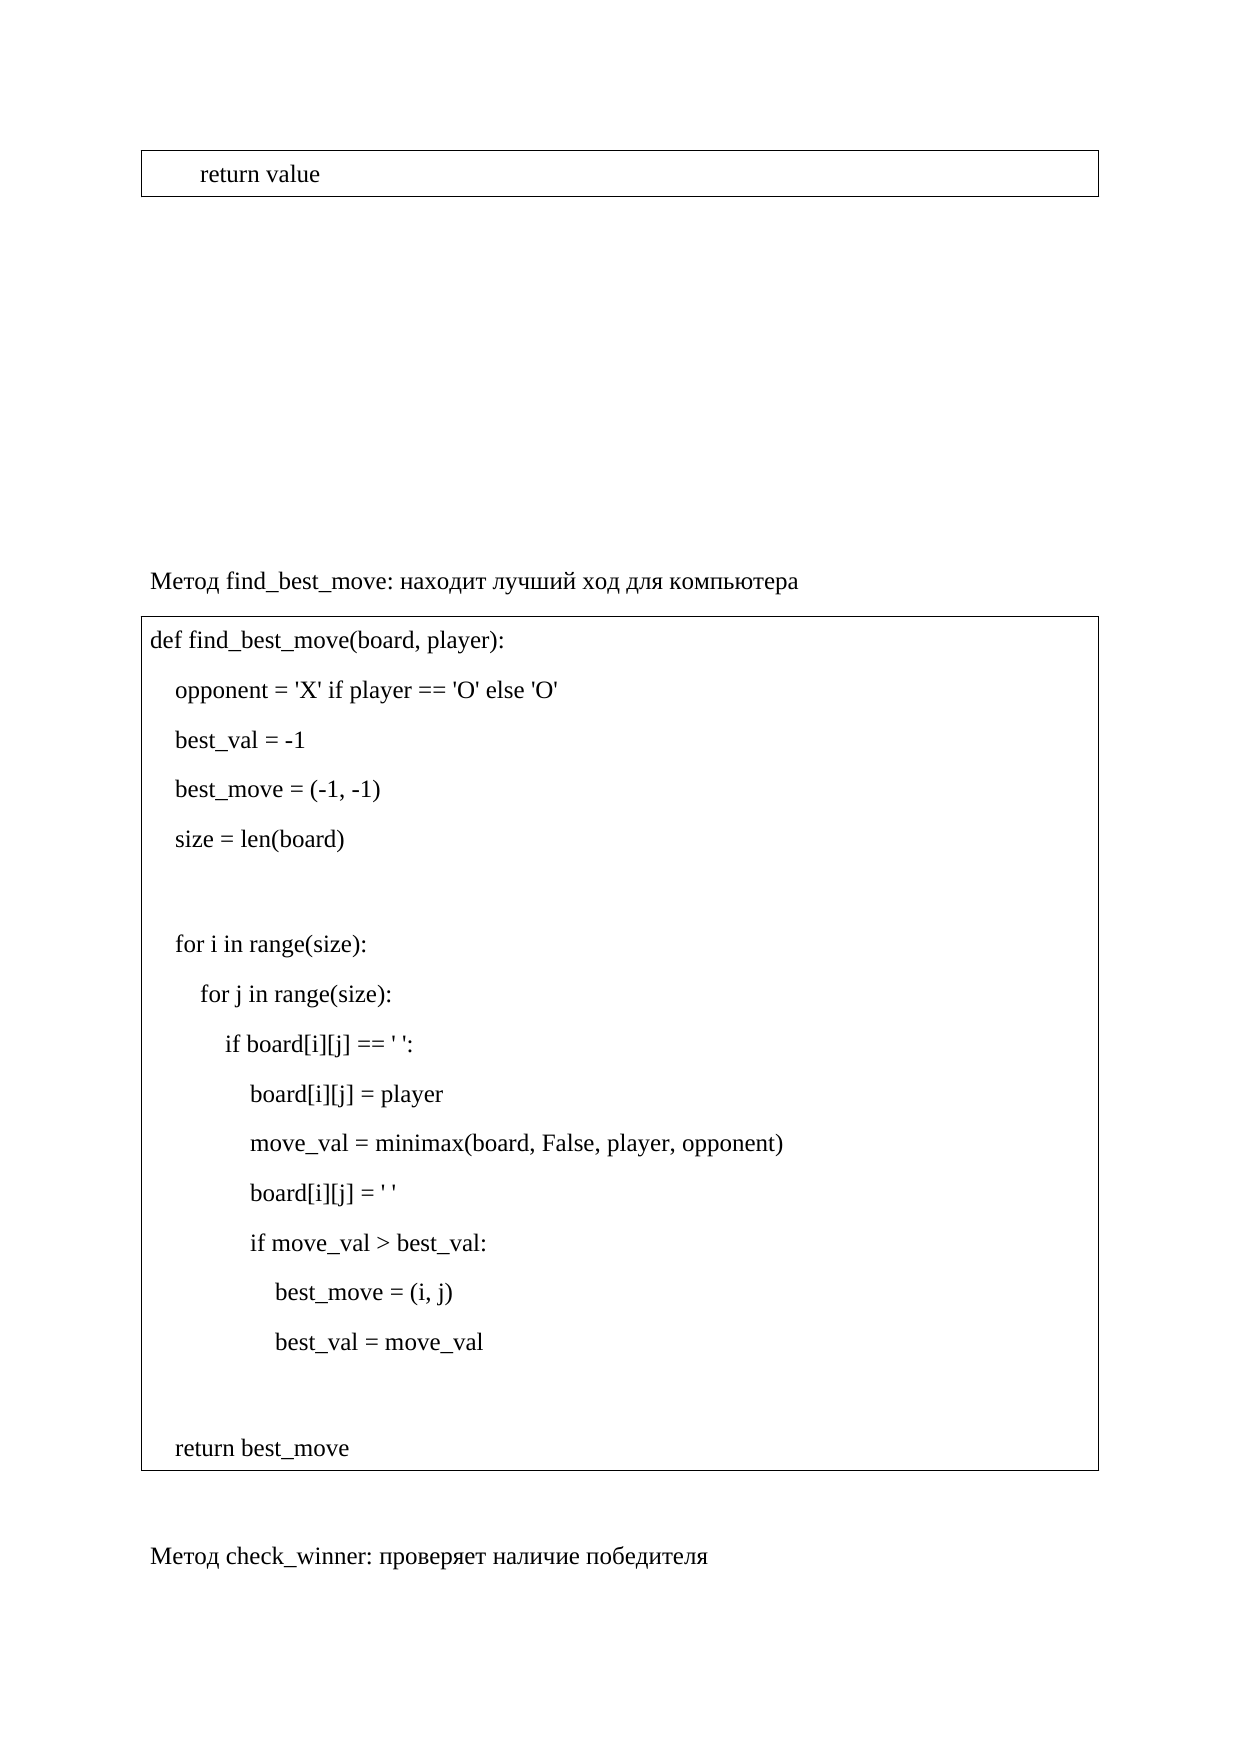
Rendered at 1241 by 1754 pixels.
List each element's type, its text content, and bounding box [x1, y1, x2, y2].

text best_val = move_val [142, 1318, 1098, 1356]
text move_val = minimax(board, False, player, opponent) [142, 1119, 1098, 1157]
text for j in range(size): [142, 970, 1098, 1008]
text best_move = (-1, -1) [142, 765, 1098, 803]
text if move_val > best_val: [142, 1218, 1098, 1256]
text board[i][j] = ' ' [142, 1169, 1098, 1207]
text return best_move [142, 1423, 1098, 1470]
text return value [142, 151, 1098, 196]
text best_val = -1 [142, 715, 1098, 753]
text if board[i][j] == ' ': [142, 1019, 1098, 1058]
text board[i][j] = player [142, 1069, 1098, 1107]
text def find_best_move(board, player): [142, 617, 1098, 654]
text for i in range(size): [142, 920, 1098, 958]
text size = len(board) [142, 815, 1098, 853]
text best_move = (i, j) [142, 1268, 1098, 1306]
text Метод find_best_move: находит лучший ход для компьютера [150, 566, 1090, 595]
text opponent = 'X' if player == 'O' else 'O' [142, 666, 1098, 704]
text Метод check_winner: проверяет наличие победителя [150, 1541, 1090, 1570]
